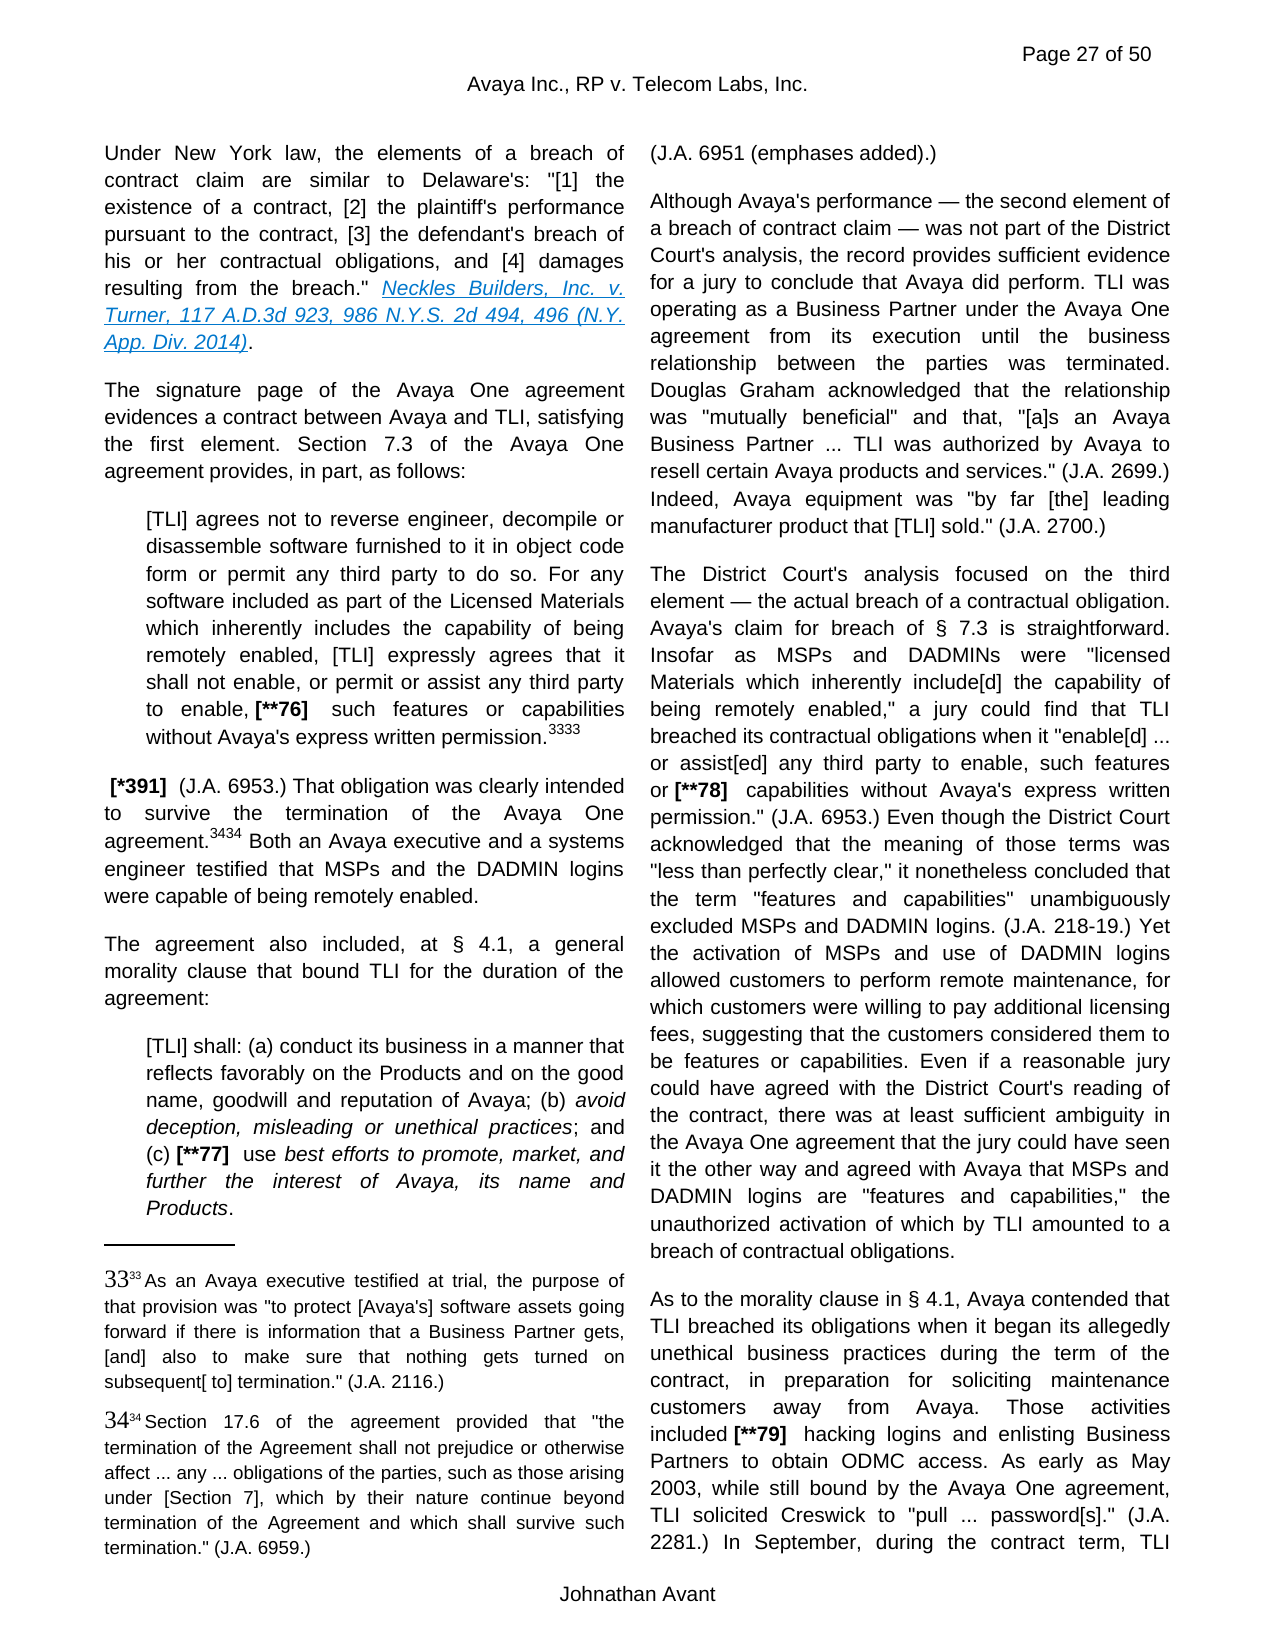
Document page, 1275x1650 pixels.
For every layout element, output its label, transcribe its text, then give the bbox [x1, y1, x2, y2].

text [TLI] agrees not to reverse engineer, decompile or disassemble software furnished to it in object code form or permit any third party to do so. For any software included as part of the Licensed Materials which inherently includes the capability of being remotely enabled, [TLI] expressly agrees that it shall not enable, or permit or assist any third party to enable, [**76] such features or capabilities without Avaya's express written permission.33 [146, 504, 625, 749]
text The District Court's analysis focused on the third element — the actual breach of a contractual obligation. Avaya's claim for breach of § 7.3 is straightforward. Insofar as MSPs and DADMINs were "licensed Materials which inherently include[d] the capability of being remotely enabled," a jury could find that TLI breached its contractual obligations when it "enable[d] ... or assist[ed] any third party to enable, such features or [**78] capabilities without Avaya's express written permission." (J.A. 6953.) Even though the District Court acknowledged that the meaning of those terms was "less than perfectly clear," it nonetheless concluded that the term "features and capabilities" unambiguously excluded MSPs and DADMIN logins. (J.A. 218-19.) Yet the activation of MSPs and use of DADMIN logins allowed customers to perform remote maintenance, for which customers were willing to pay additional licensing fees, suggesting that the customers considered them to be features or capabilities. Even if a reasonable jury could have agreed with the District Court's reading of the contract, there was at least sufficient ambiguity in the Avaya One agreement that the jury could have seen it the other way and agreed with Avaya that MSPs and DADMIN logins are "features and capabilities," the unauthorized activation of which by TLI amounted to a breach of contractual obligations. [650, 558, 1171, 1262]
text The agreement also included, at § 4.1, a general morality clause that bound TLI for the duration of the agreement: [104, 928, 625, 1009]
text (J.A. 6951 (emphases added).) [650, 137, 1171, 164]
text [TLI] shall: (a) conduct its business in a manner that reflects favorably on the Products and on the good name, goodwill and reputation of Avaya; (b) avoid deception, misleading or unethical practices; and (c) [**77] use best efforts to promote, market, and further the interest of Avaya, its name and Products. [146, 1030, 625, 1220]
text Although Avaya's performance — the second element of a breach of contract claim — was not part of the District Court's analysis, the record provides sufficient evidence for a jury to conclude that Avaya did perform. TLI was operating as a Business Partner under the Avaya One agreement from its execution until the business relationship between the parties was terminated. Douglas Graham acknowledged that the relationship was "mutually beneficial" and that, "[a]s an Avaya Business Partner ... TLI was authorized by Avaya to resell certain Avaya products and services." (J.A. 2699.) Indeed, Avaya equipment was "by far [the] leading manufacturer product that [TLI] sold." (J.A. 2700.) [650, 185, 1171, 537]
text The signature page of the Avaya One agreement evidences a contract between Avaya and TLI, satisfying the first element. Section 7.3 of the Avaya One agreement provides, in part, as follows: [104, 375, 625, 483]
text [*391] (J.A. 6953.) That obligation was clearly intended to survive the termination of the Avaya One agreement.34 Both an Avaya executive and a systems engineer testified that MSPs and the DADMIN logins were capable of being remotely enabled. [104, 770, 625, 907]
